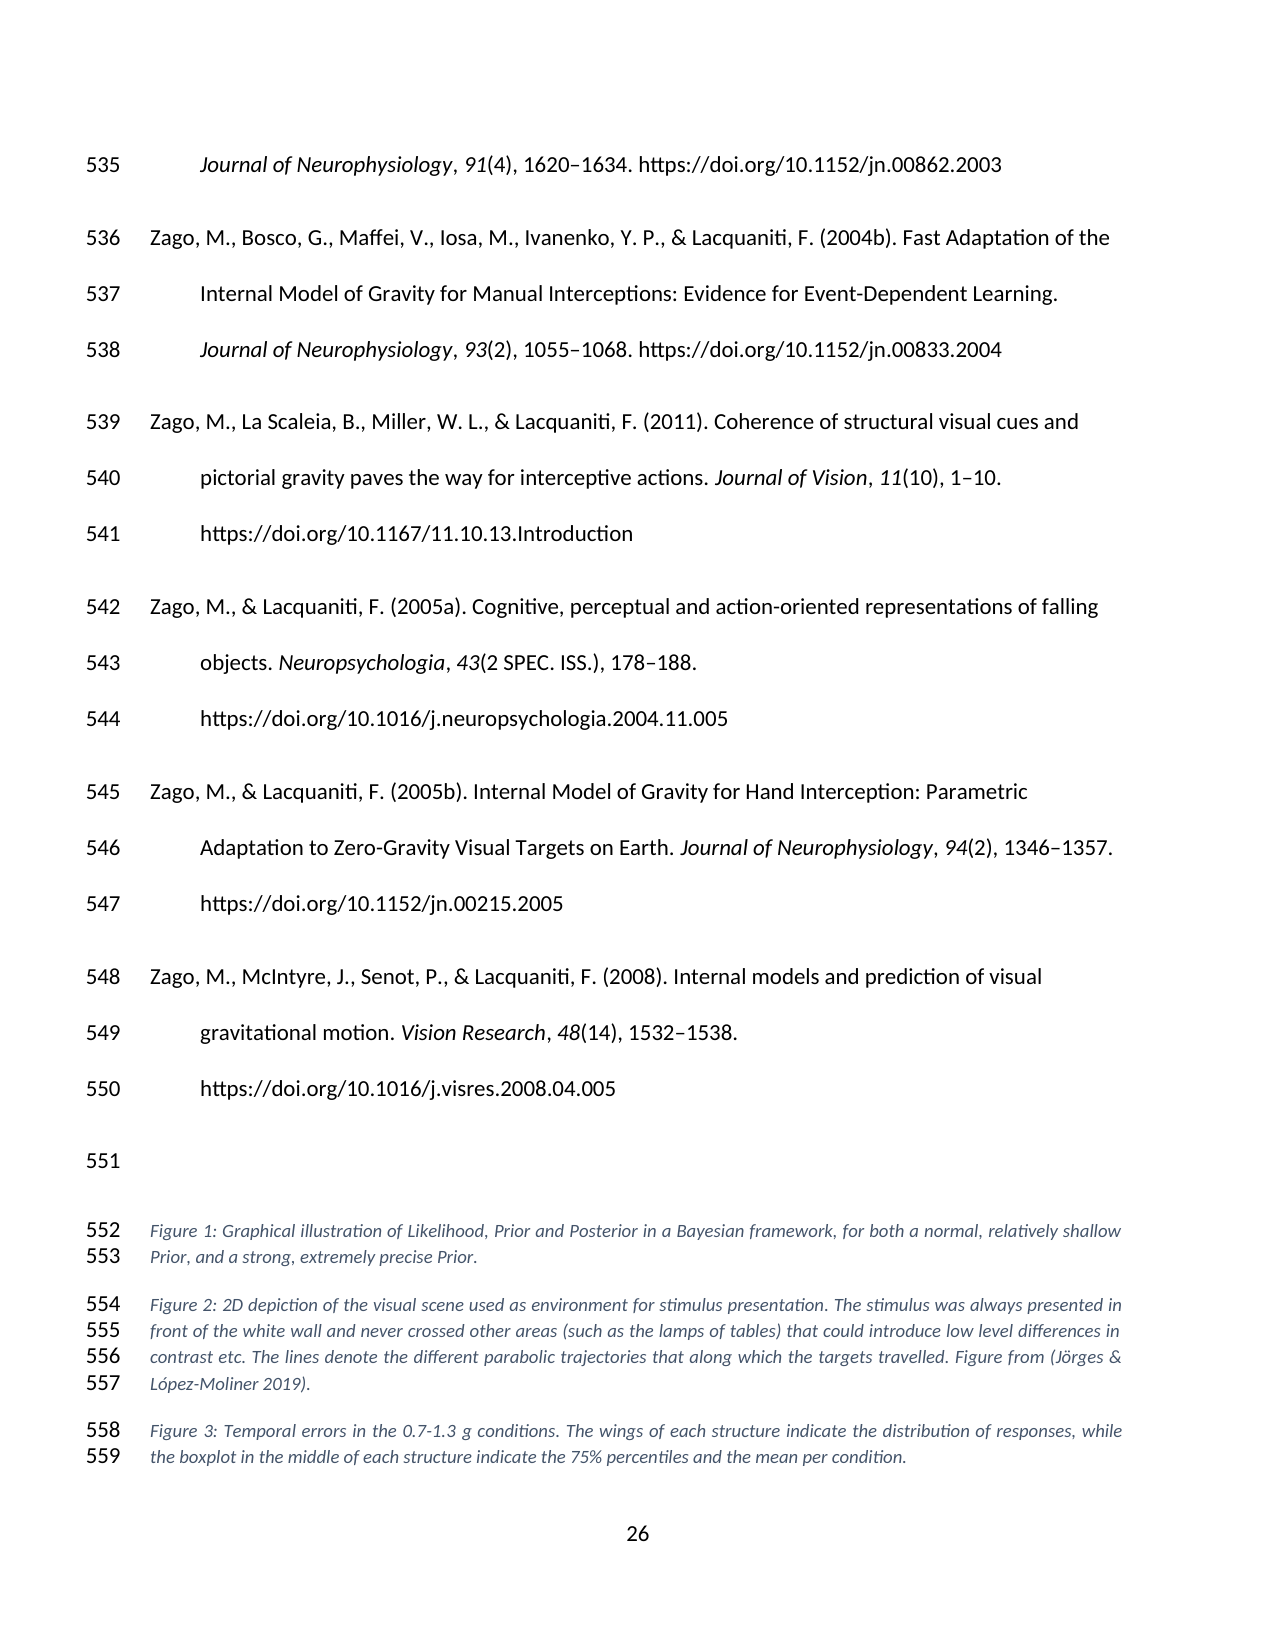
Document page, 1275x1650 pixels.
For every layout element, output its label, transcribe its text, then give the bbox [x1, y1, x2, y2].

text Zago, M., McIntyre, J., Senot, P., & Lacquaniti, F. (2008). Internal models and prediction of visual gravitational motion. Vision Research, 48(14), 1532–1538. https://doi.org/10.1016/j.visres.2008.04.005 [150, 962, 1125, 1102]
text Figure 2: 2D depiction of the visual scene used as environment for stimulus presentation. The stimulus was always presented in front of the white wall and never crossed other areas (such as the lamps of tables) that could introduce low level differences in contrast etc. The lines denote the different parabolic trajectories that along which the targets travelled. Figure from (Jörges & López-Moliner 2019). [150, 1293, 1125, 1395]
text Zago, M., & Lacquaniti, F. (2005b). Internal Model of Gravity for Hand Interception: Parametric Adaptation to Zero-Gravity Visual Targets on Earth. Journal of Neurophysiology, 94(2), 1346–1357. https://doi.org/10.1152/jn.00215.2005 [150, 777, 1125, 917]
text Zago, M., & Lacquaniti, F. (2005a). Cognitive, perceptual and action-oriented representations of falling objects. Neuropsychologia, 43(2 SPEC. ISS.), 178–188. https://doi.org/10.1016/j.neuropsychologia.2004.11.005 [150, 592, 1125, 732]
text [150, 150, 1125, 178]
text Figure 1: Graphical illustration of Likelihood, Prior and Posterior in a Bayesian framework, for both a normal, relatively shallow Prior, and a strong, extremely precise Prior. [150, 1219, 1125, 1269]
text Figure 3: Temporal errors in the 0.7-1.3 g conditions. The wings of each structure indicate the distribution of responses, while the boxplot in the middle of each structure indicate the 75% percentiles and the mean per condition. [150, 1419, 1125, 1468]
text Zago, M., La Scaleia, B., Miller, W. L., & Lacquaniti, F. (2011). Coherence of structural visual cues and pictorial gravity paves the way for interceptive actions. Journal of Vision, 11(10), 1–10. https://doi.org/10.1167/11.10.13.Introduction [150, 407, 1125, 548]
text Zago, M., Bosco, G., Maffei, V., Iosa, M., Ivanenko, Y. P., & Lacquaniti, F. (2004b). Fast Adaptation of the Internal Model of Gravity for Manual Interceptions: Evidence for Event-Dependent Learning. Journal of Neurophysiology, 93(2), 1055–1068. https://doi.org/10.1152/jn.00833.2004 [150, 223, 1125, 363]
